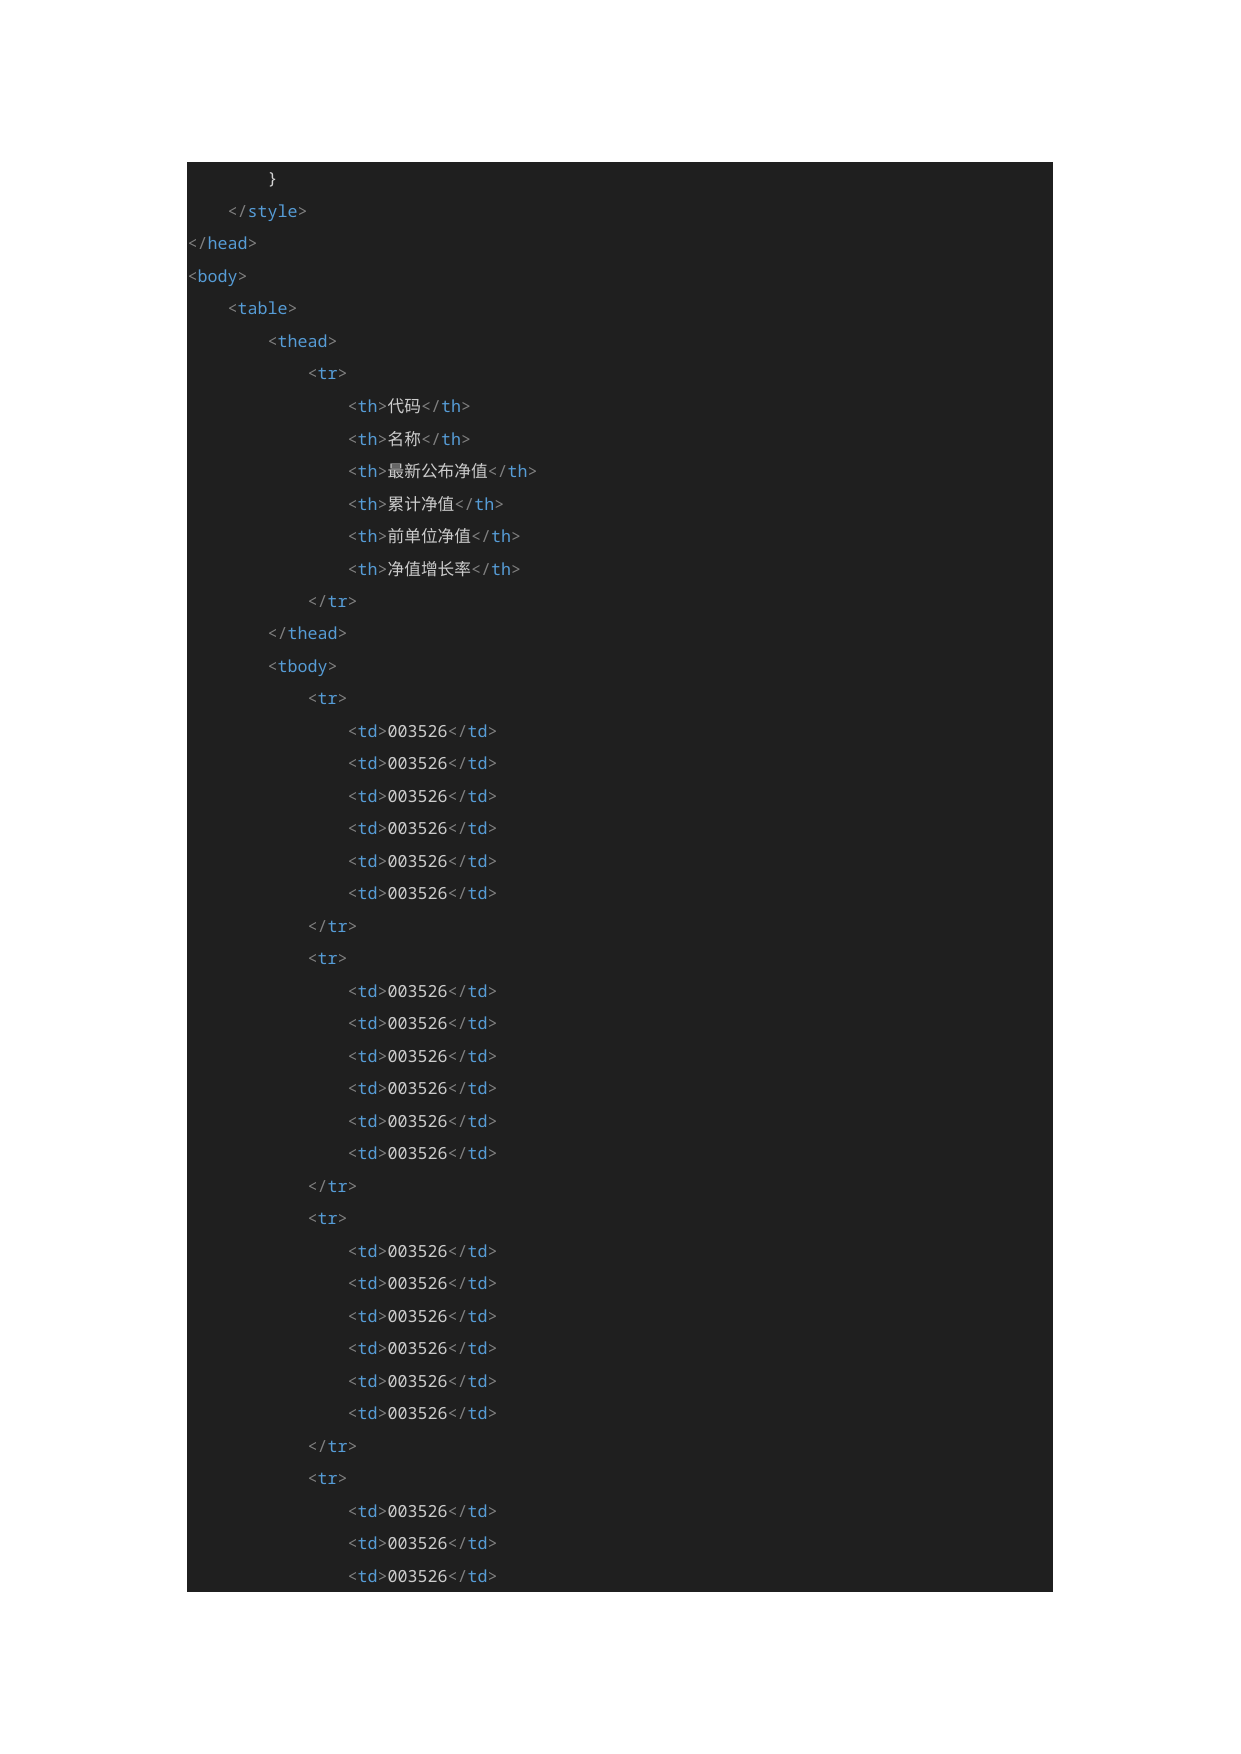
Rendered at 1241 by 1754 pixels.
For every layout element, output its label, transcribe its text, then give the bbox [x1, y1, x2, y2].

text <td>003526</td> [187, 1364, 1053, 1397]
text <tr> [187, 1462, 1053, 1494]
text <tr> [187, 682, 1053, 714]
text <td>003526</td> [187, 1397, 1053, 1429]
text <thead> [187, 324, 1053, 357]
text </tr> [187, 1169, 1053, 1202]
text <th>代码</th> [187, 389, 1053, 422]
text </thead> [187, 617, 1053, 649]
text <table> [187, 292, 1053, 324]
text <td>003526</td> [187, 1072, 1053, 1104]
text <body> [187, 259, 1053, 292]
text <tr> [187, 942, 1053, 974]
text <tr> [187, 357, 1053, 389]
text </style> [187, 194, 1053, 227]
text <tbody> [187, 649, 1053, 682]
text } [187, 162, 1053, 194]
text <td>003526</td> [187, 1039, 1053, 1072]
text <td>003526</td> [187, 974, 1053, 1007]
text <td>003526</td> [187, 1559, 1053, 1592]
text <td>003526</td> [187, 747, 1053, 779]
text <td>003526</td> [187, 1267, 1053, 1299]
text <td>003526</td> [187, 779, 1053, 812]
text </tr> [187, 909, 1053, 942]
text </tr> [187, 1429, 1053, 1462]
text <td>003526</td> [187, 877, 1053, 909]
text <td>003526</td> [187, 1104, 1053, 1137]
text <th>净值增长率</th> [187, 552, 1053, 584]
text <td>003526</td> [187, 1007, 1053, 1039]
text </tr> [187, 584, 1053, 617]
text <th>名称</th> [187, 422, 1053, 454]
text <td>003526</td> [187, 1234, 1053, 1267]
text <td>003526</td> [187, 1494, 1053, 1527]
text <td>003526</td> [187, 714, 1053, 747]
text <td>003526</td> [187, 1332, 1053, 1364]
text <td>003526</td> [187, 1137, 1053, 1169]
text <td>003526</td> [187, 1299, 1053, 1332]
text <td>003526</td> [187, 812, 1053, 844]
text <td>003526</td> [187, 844, 1053, 877]
text <th>累计净值</th> [187, 487, 1053, 519]
text <th>最新公布净值</th> [187, 454, 1053, 487]
text <tr> [187, 1202, 1053, 1234]
text </head> [187, 227, 1053, 259]
text <td>003526</td> [187, 1527, 1053, 1559]
text <th>前单位净值</th> [187, 519, 1053, 552]
